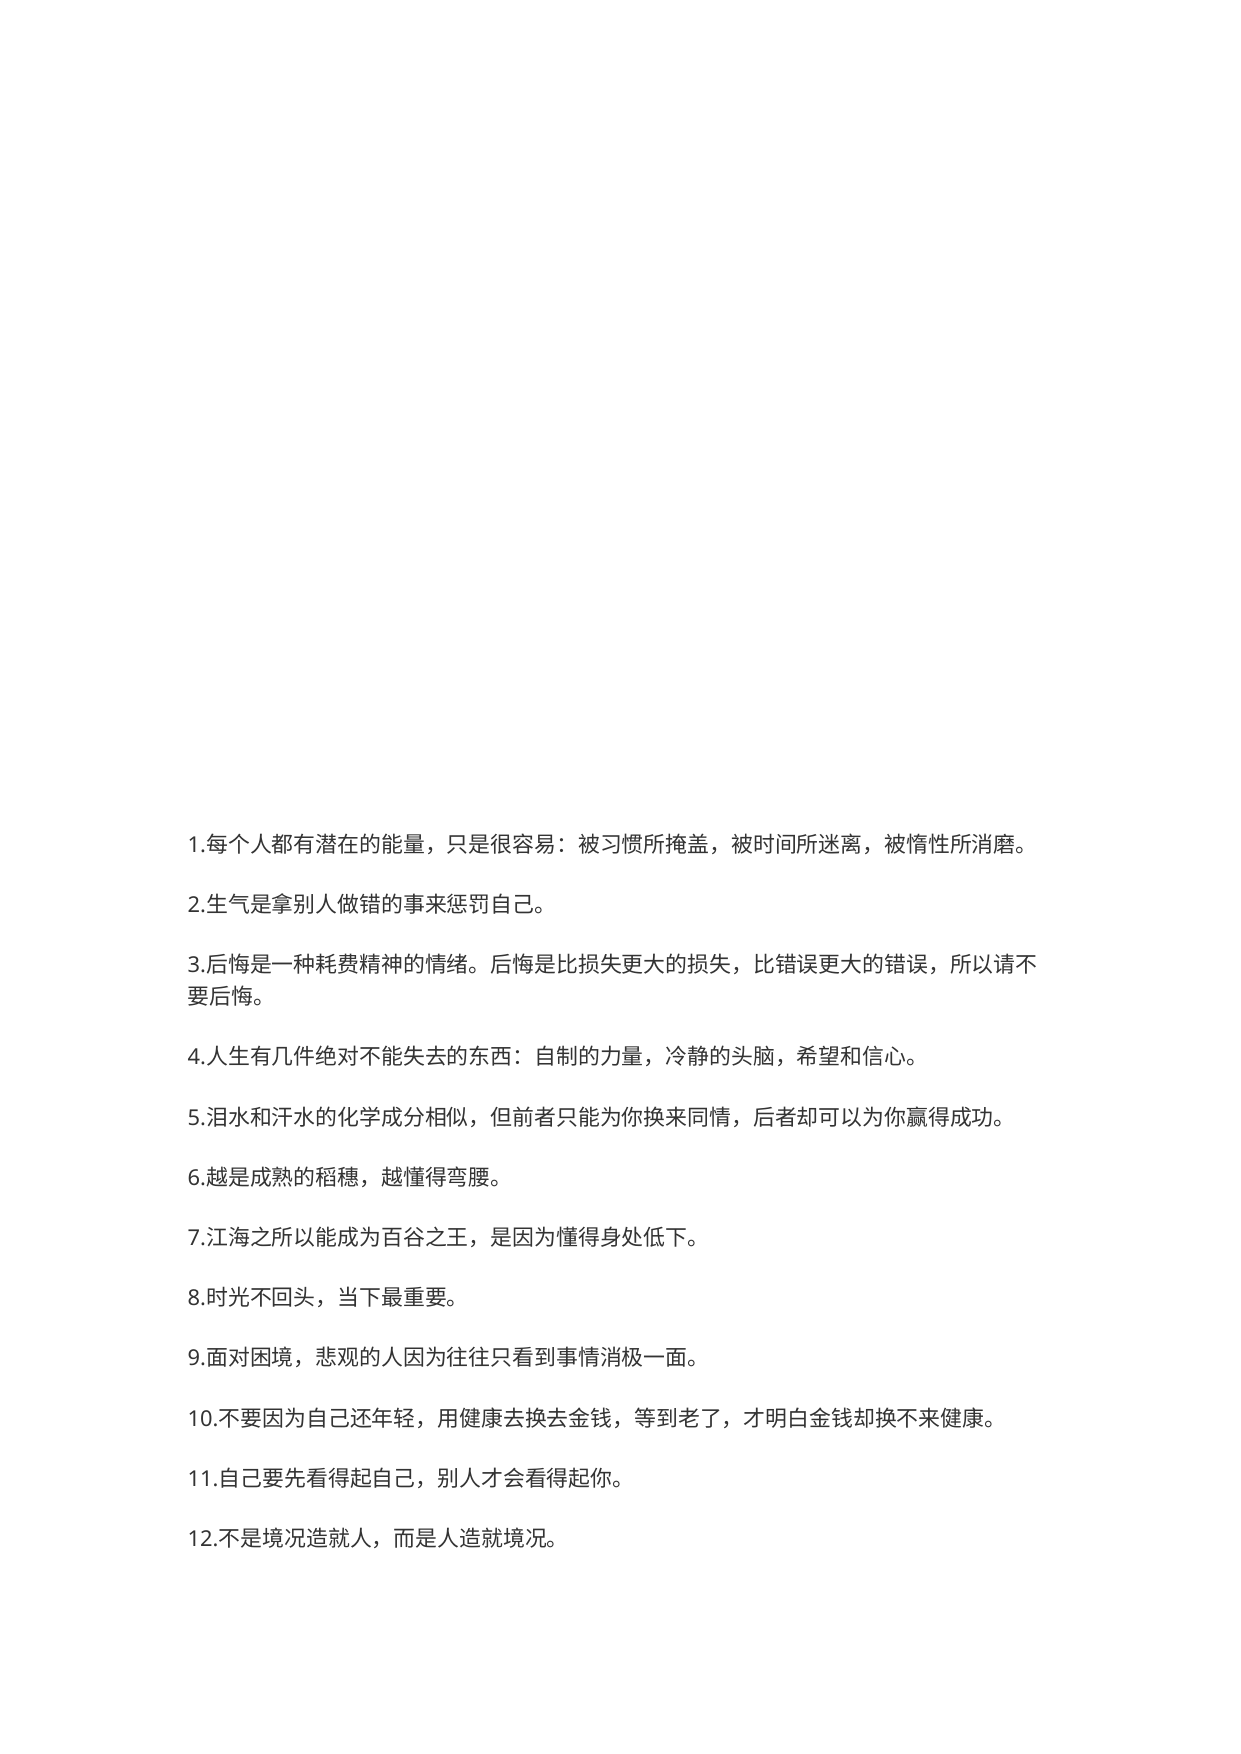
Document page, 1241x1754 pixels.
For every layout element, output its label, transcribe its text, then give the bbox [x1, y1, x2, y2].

text 5.泪水和汗水的化学成分相似，但前者只能为你换来同情，后者却可以为你赢得成功。 [187, 1099, 1053, 1131]
text 11.自己要先看得起自己，别人才会看得起你。 [187, 1461, 1053, 1493]
text 8.时光不回头，当下最重要。 [187, 1280, 1053, 1312]
text 3.后悔是一种耗费精神的情绪。后悔是比损失更大的损失，比错误更大的错误，所以请不要后悔。 [187, 947, 1053, 1011]
text 9.面对困境，悲观的人因为往往只看到事情消极一面。 [187, 1340, 1053, 1372]
text 12.不是境况造就人，而是人造就境况。 [187, 1521, 1053, 1553]
text 2.生气是拿别人做错的事来惩罚自己。 [187, 887, 1053, 919]
text 4.人生有几件绝对不能失去的东西：自制的力量，冷静的头脑，希望和信心。 [187, 1039, 1053, 1071]
text 6.越是成熟的稻穗，越懂得弯腰。 [187, 1160, 1053, 1192]
text 1.每个人都有潜在的能量，只是很容易：被习惯所掩盖，被时间所迷离，被惰性所消磨。 [187, 827, 1053, 859]
text 7.江海之所以能成为百谷之王，是因为懂得身处低下。 [187, 1220, 1053, 1252]
text 10.不要因为自己还年轻，用健康去换去金钱，等到老了，才明白金钱却换不来健康。 [187, 1401, 1053, 1432]
